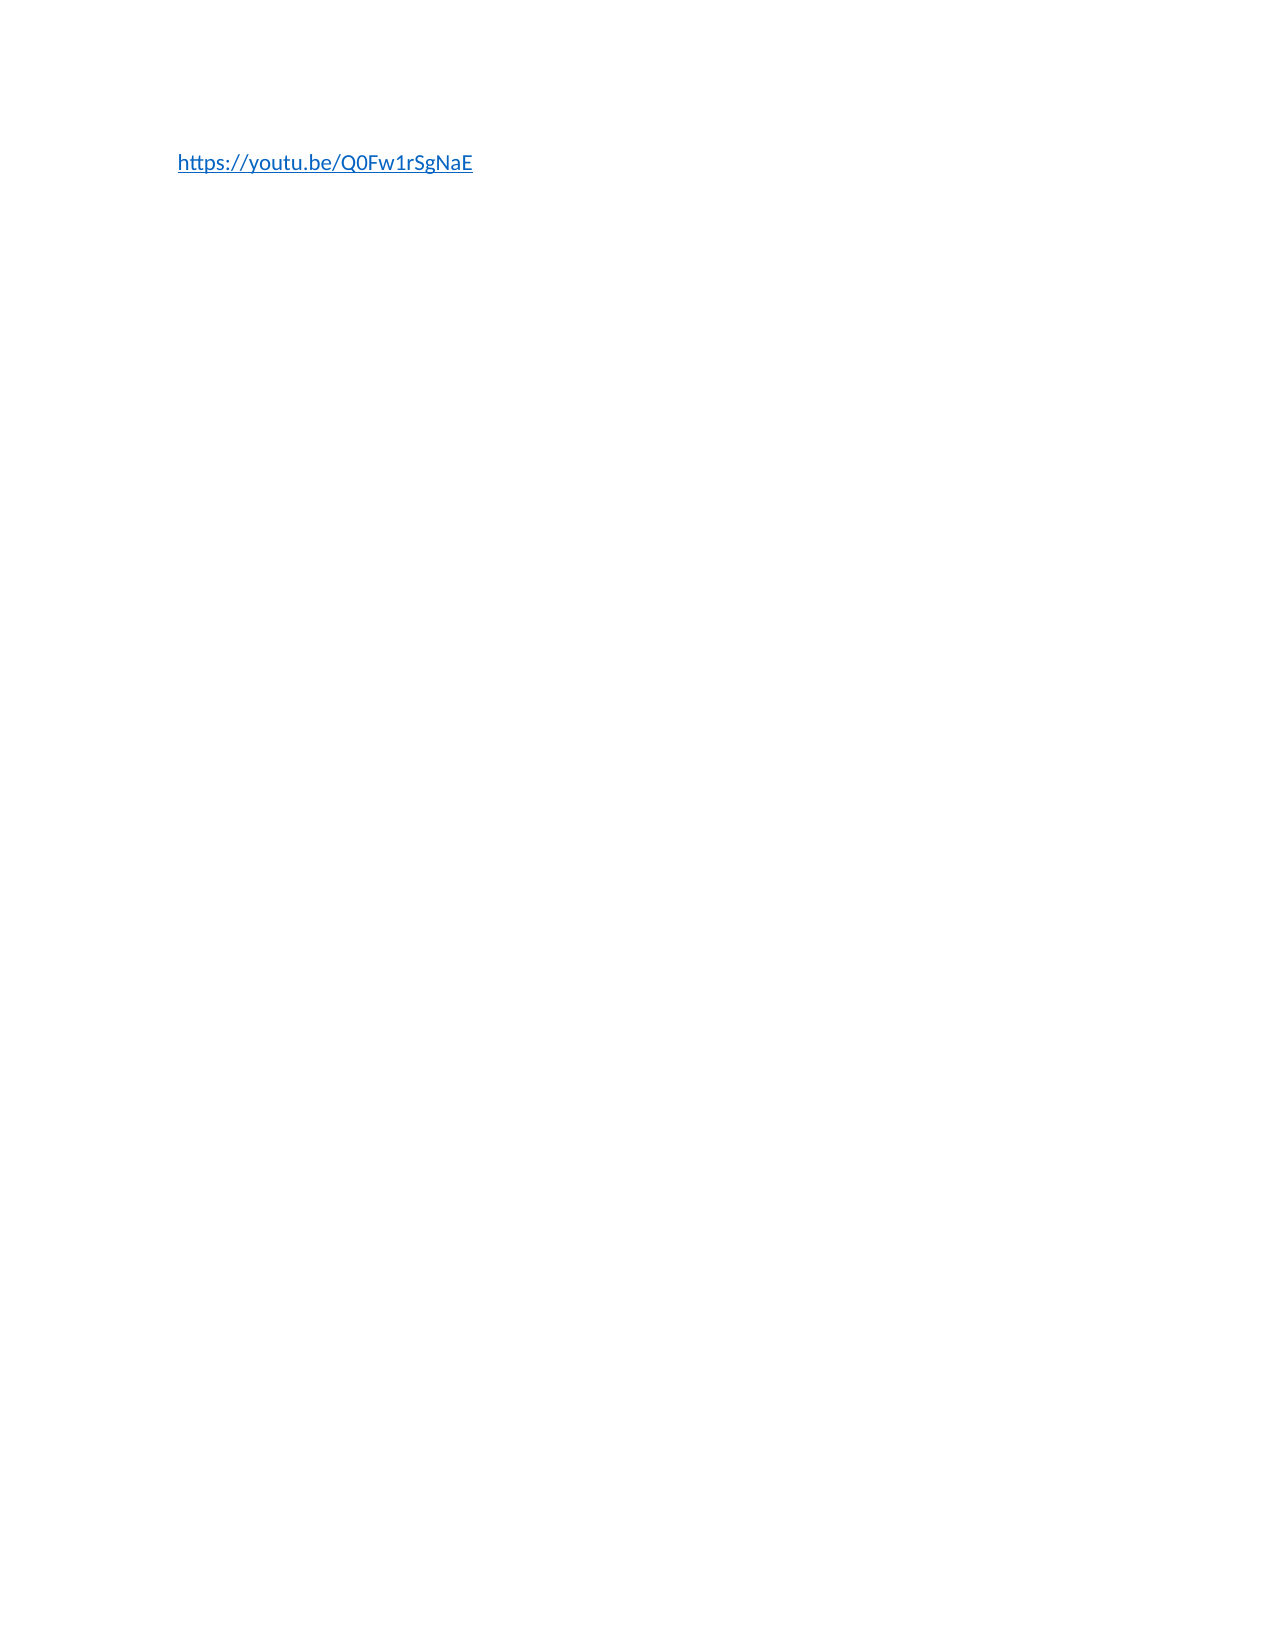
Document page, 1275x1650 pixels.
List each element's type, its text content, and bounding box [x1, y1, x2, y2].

text https://youtu.be/Q0Fw1rSgNaE [177, 148, 1098, 176]
